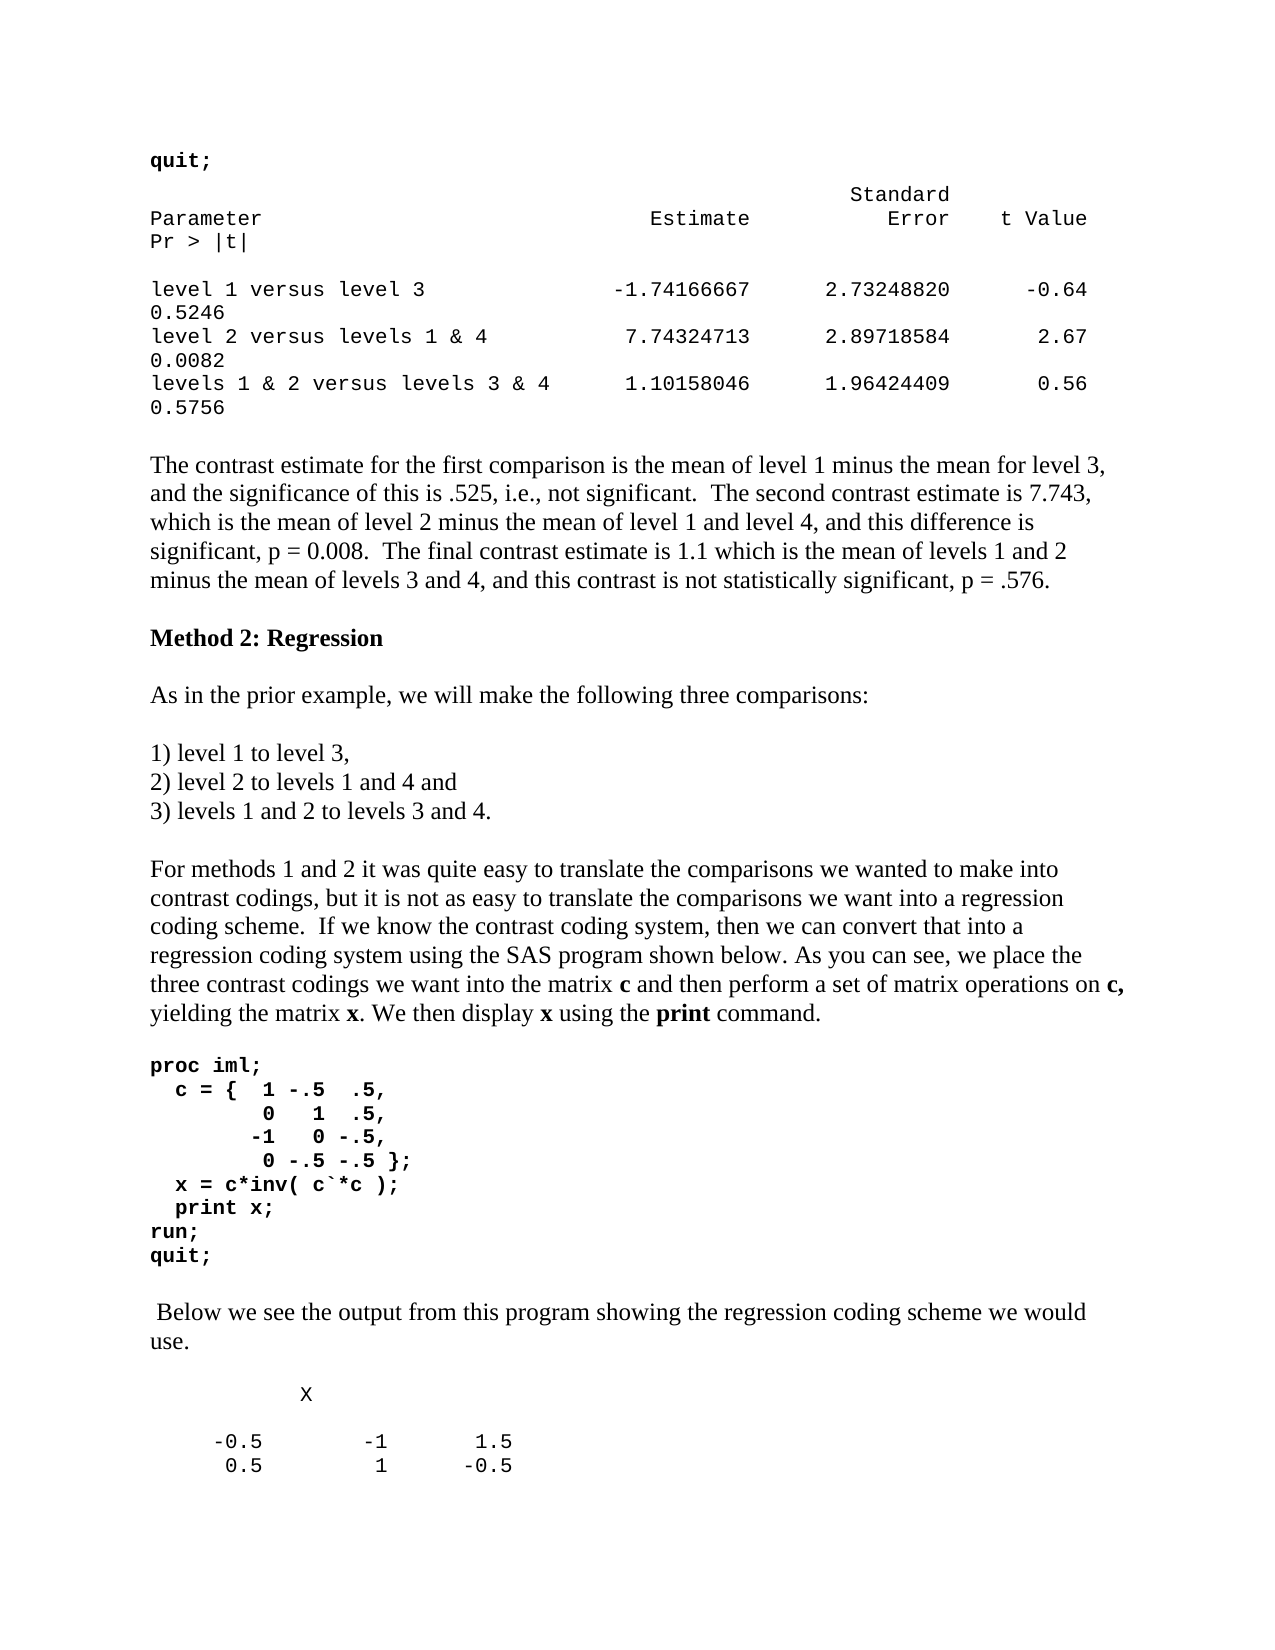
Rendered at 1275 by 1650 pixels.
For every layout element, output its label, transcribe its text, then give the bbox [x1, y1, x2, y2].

text Standard [150, 184, 1125, 208]
text proc iml; [150, 1056, 1125, 1079]
text run; [150, 1221, 1125, 1245]
text Parameter Estimate Error t Value Pr > |t| [150, 208, 1125, 255]
text As in the prior example, we will make the following three comparisons: [150, 681, 1125, 709]
text -1 0 -.5, [150, 1126, 1125, 1150]
text X [150, 1384, 1125, 1408]
text level 2 versus levels 1 & 4 7.74324713 2.89718584 2.67 0.0082 [150, 326, 1125, 373]
text 0 -.5 -.5 }; [150, 1150, 1125, 1174]
text c = { 1 -.5 .5, [150, 1079, 1125, 1103]
text level 1 versus level 3 -1.74166667 2.73248820 -0.64 0.5246 [150, 279, 1125, 326]
text 1) level 1 to level 3, 2) level 2 to levels 1 and 4 and 3) levels 1 and 2 to levels 3 and 4. [150, 738, 1125, 825]
text Method 2: Regression [150, 623, 1125, 651]
text quit; [150, 150, 1125, 174]
text For methods 1 and 2 it was quite easy to translate the comparisons we wanted to make into contrast codings, but it is not as easy to translate the comparisons we want into a regression coding scheme. If we know the contrast coding system, then we can convert that into a regression coding system using the SAS program shown below. As you can see, we place the three contrast codings we want into the matrix c and then perform a set of matrix operations on c, yielding the matrix x. We then display x using the print command. [150, 854, 1125, 1026]
text print x; [150, 1197, 1125, 1221]
text -0.5 -1 1.5 [150, 1431, 1125, 1455]
text x = c*inv( c`*c ); [150, 1174, 1125, 1197]
text Below we see the output from this program showing the regression coding scheme we would use. [150, 1297, 1125, 1355]
text 0 1 .5, [150, 1103, 1125, 1126]
text 0.5 1 -0.5 [150, 1455, 1125, 1479]
text quit; [150, 1245, 1125, 1268]
text The contrast estimate for the first comparison is the mean of level 1 minus the mean for level 3, and the significance of this is .525, i.e., not significant. The second contrast estimate is 7.743, which is the mean of level 2 minus the mean of level 1 and level 4, and this difference is significant, p = 0.008. The final contrast estimate is 1.1 which is the mean of levels 1 and 2 minus the mean of levels 3 and 4, and this contrast is not statistically significant, p = .576. [150, 450, 1125, 593]
text levels 1 & 2 versus levels 3 & 4 1.10158046 1.96424409 0.56 0.5756 [150, 373, 1125, 421]
